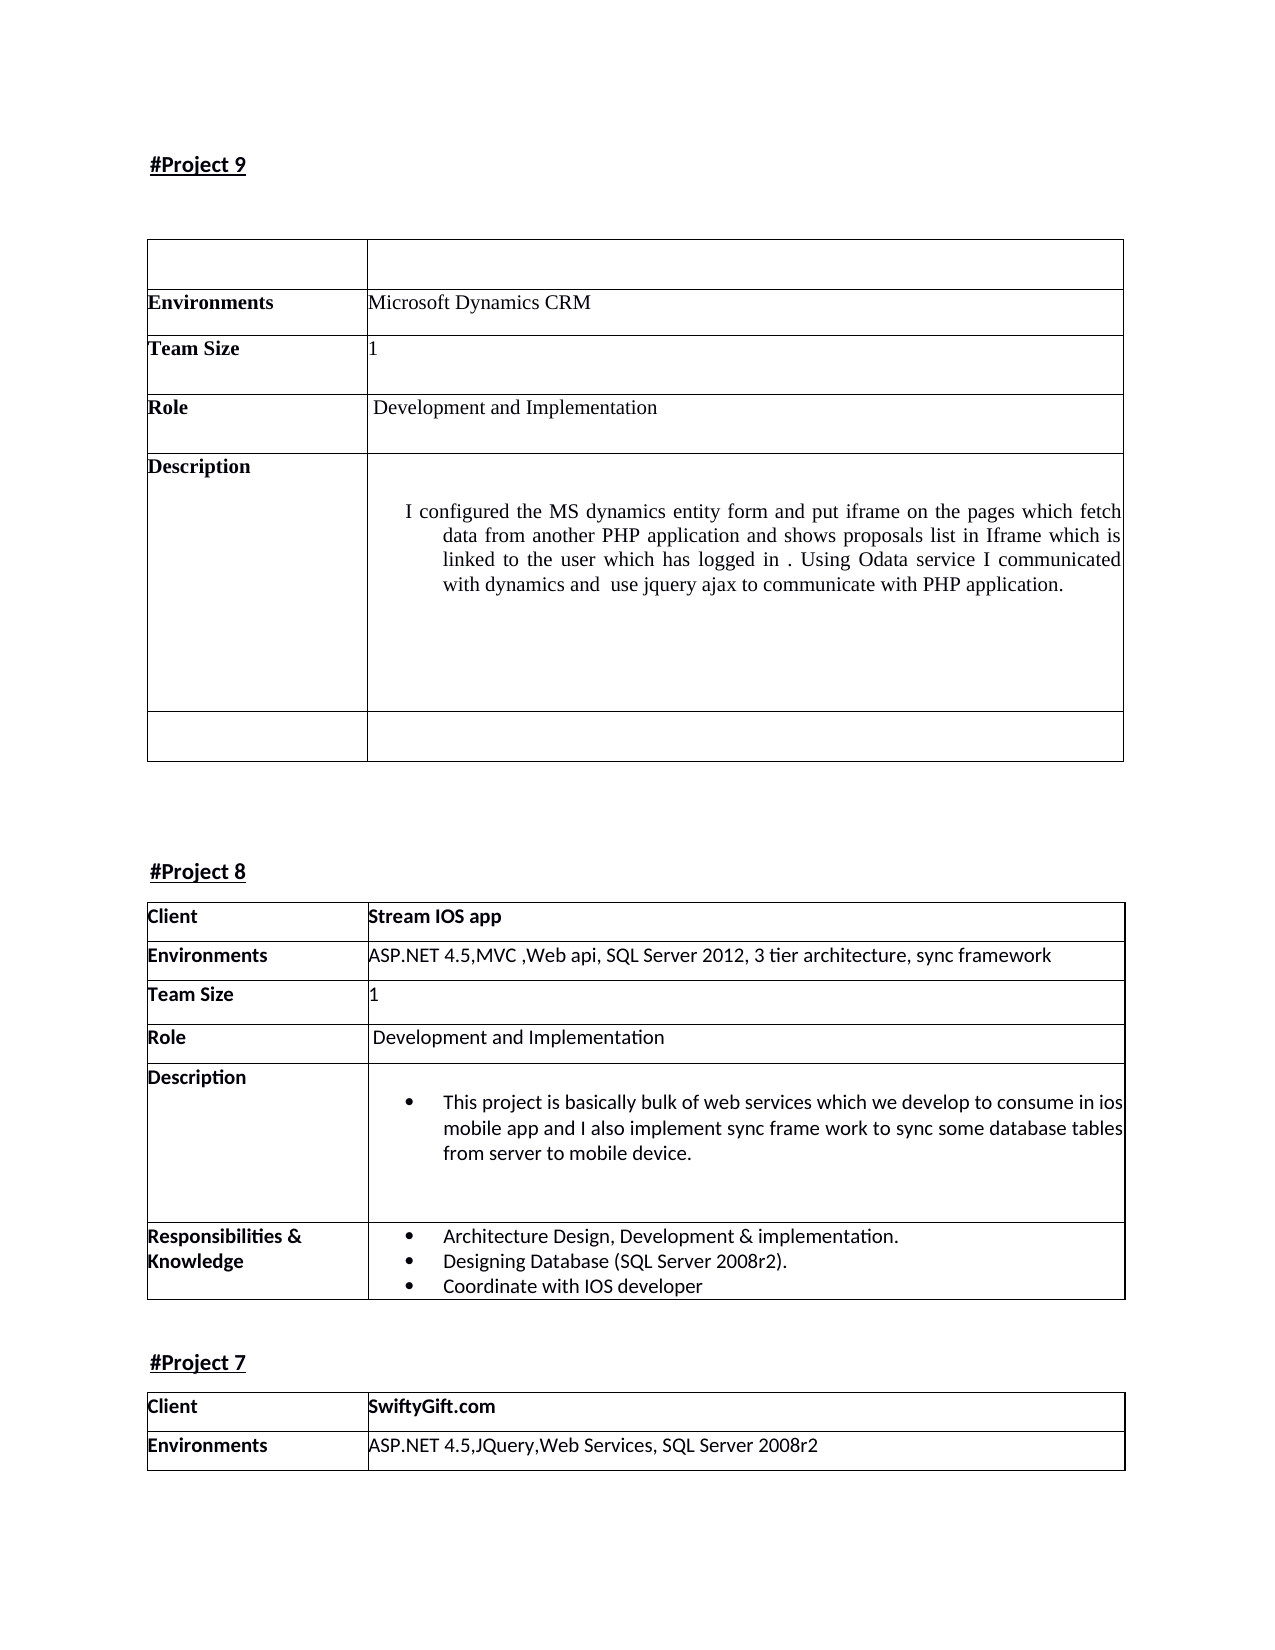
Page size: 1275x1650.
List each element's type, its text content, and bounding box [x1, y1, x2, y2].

table_cell Environments [148, 1432, 368, 1470]
table_cell ASP.NET 4.5,JQuery,Web Services, SQL Server 2008r2 [369, 1432, 1124, 1470]
table_header [148, 240, 367, 289]
text #Project 7 [150, 1348, 1125, 1376]
table_cell [368, 712, 1123, 761]
table_cell Microsoft Dynamics CRM [368, 290, 1123, 335]
table_cell Team Size [148, 336, 367, 394]
table_cell Development and Implementation [368, 395, 1123, 453]
table_cell I configured the MS dynamics entity form and put iframe on the pages which fetch data from another PHP application and shows proposals list in Iframe which is linked to the user which has logged in . Using Odata service I communicated with dynamics and use jquery ajax to communicate with PHP application. [368, 454, 1123, 711]
table_cell 1 [368, 336, 1123, 394]
table_header Client [148, 1393, 368, 1431]
table_cell Description [148, 454, 367, 711]
table_header SwiftyGift.com [369, 1393, 1124, 1431]
table_cell [148, 712, 367, 761]
table_cell Team Size [148, 981, 368, 1023]
table_cell Role [148, 1025, 368, 1063]
table_header Client [148, 903, 368, 941]
text #Project 9 [150, 150, 1125, 178]
table_cell 1 [369, 981, 1124, 1023]
text #Project 8 [150, 857, 1125, 885]
table_cell Architecture Design, Development & implementation. Designing Database (SQL Server 2008r2). Coordinate with IOS developer [369, 1223, 1124, 1299]
table_cell Role [148, 395, 367, 453]
table_cell Description [148, 1064, 368, 1222]
table_cell This project is basically bulk of web services which we develop to consume in ios mobile app and I also implement sync frame work to sync some database tables from server to mobile device. [369, 1064, 1124, 1222]
table_cell Environments [148, 290, 367, 335]
table_header Stream IOS app [369, 903, 1124, 941]
table_cell Responsibilities & Knowledge [148, 1223, 368, 1299]
table_cell ASP.NET 4.5,MVC ,Web api, SQL Server 2012, 3 tier architecture, sync framework [369, 942, 1124, 980]
table_cell Development and Implementation [369, 1025, 1124, 1063]
table_header [368, 240, 1123, 289]
table_cell Environments [148, 942, 368, 980]
